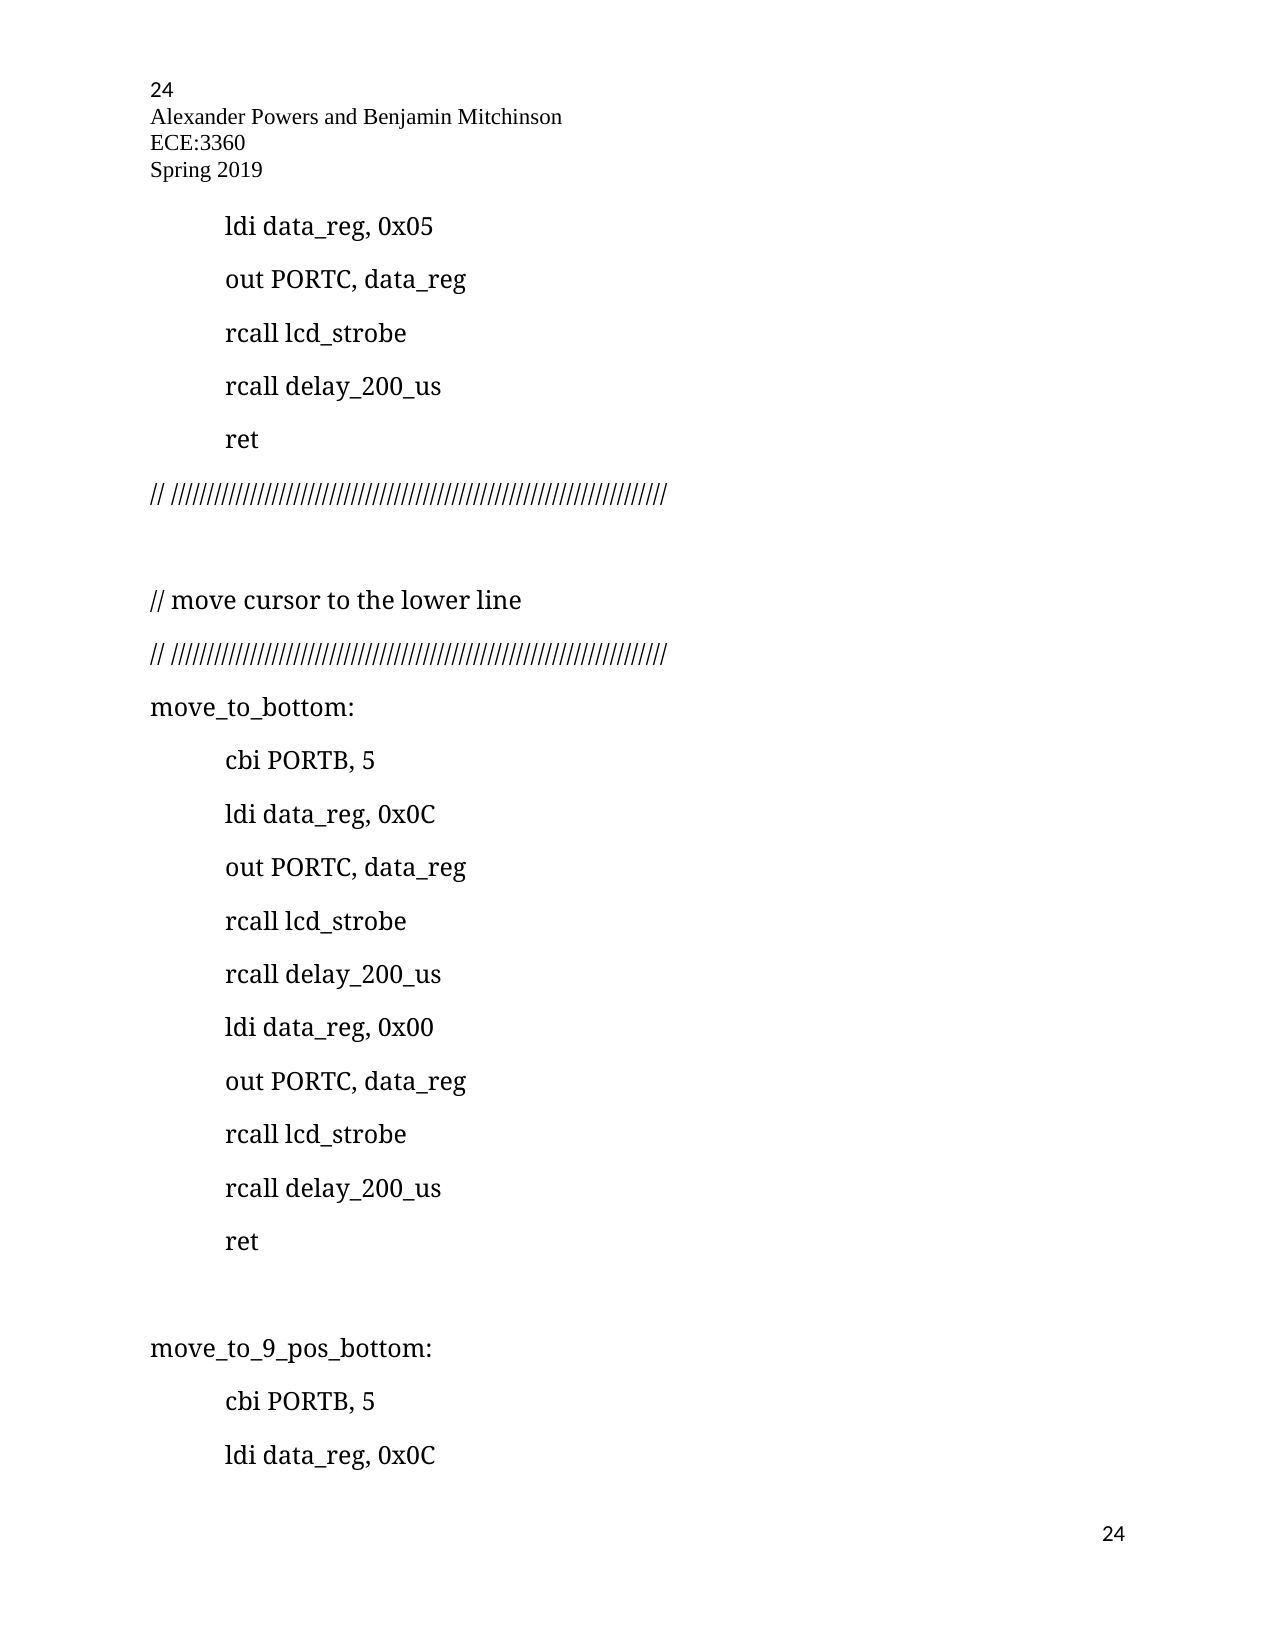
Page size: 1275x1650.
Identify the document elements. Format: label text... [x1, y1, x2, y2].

text ldi data_reg, 0x0C [150, 1437, 1125, 1472]
text // ///////////////////////////////////////////////////////////////////// [150, 636, 1125, 670]
text ret [150, 1224, 1125, 1258]
text ldi data_reg, 0x0C [150, 796, 1125, 830]
text rcall delay_200_us [150, 369, 1125, 403]
text rcall lcd_strobe [150, 315, 1125, 349]
text out PORTC, data_reg [150, 262, 1125, 296]
text rcall delay_200_us [150, 957, 1125, 991]
text move_to_9_pos_bottom: [150, 1331, 1125, 1365]
text ldi data_reg, 0x05 [150, 208, 1125, 242]
text cbi PORTB, 5 [150, 743, 1125, 777]
text ldi data_reg, 0x00 [150, 1010, 1125, 1044]
text out PORTC, data_reg [150, 1063, 1125, 1097]
text rcall delay_200_us [150, 1170, 1125, 1204]
text ret [150, 422, 1125, 456]
text move_to_bottom: [150, 689, 1125, 723]
text out PORTC, data_reg [150, 850, 1125, 884]
text rcall lcd_strobe [150, 1117, 1125, 1151]
text cbi PORTB, 5 [150, 1384, 1125, 1418]
text // move cursor to the lower line [150, 582, 1125, 617]
text // ///////////////////////////////////////////////////////////////////// [150, 476, 1125, 510]
text rcall lcd_strobe [150, 903, 1125, 937]
